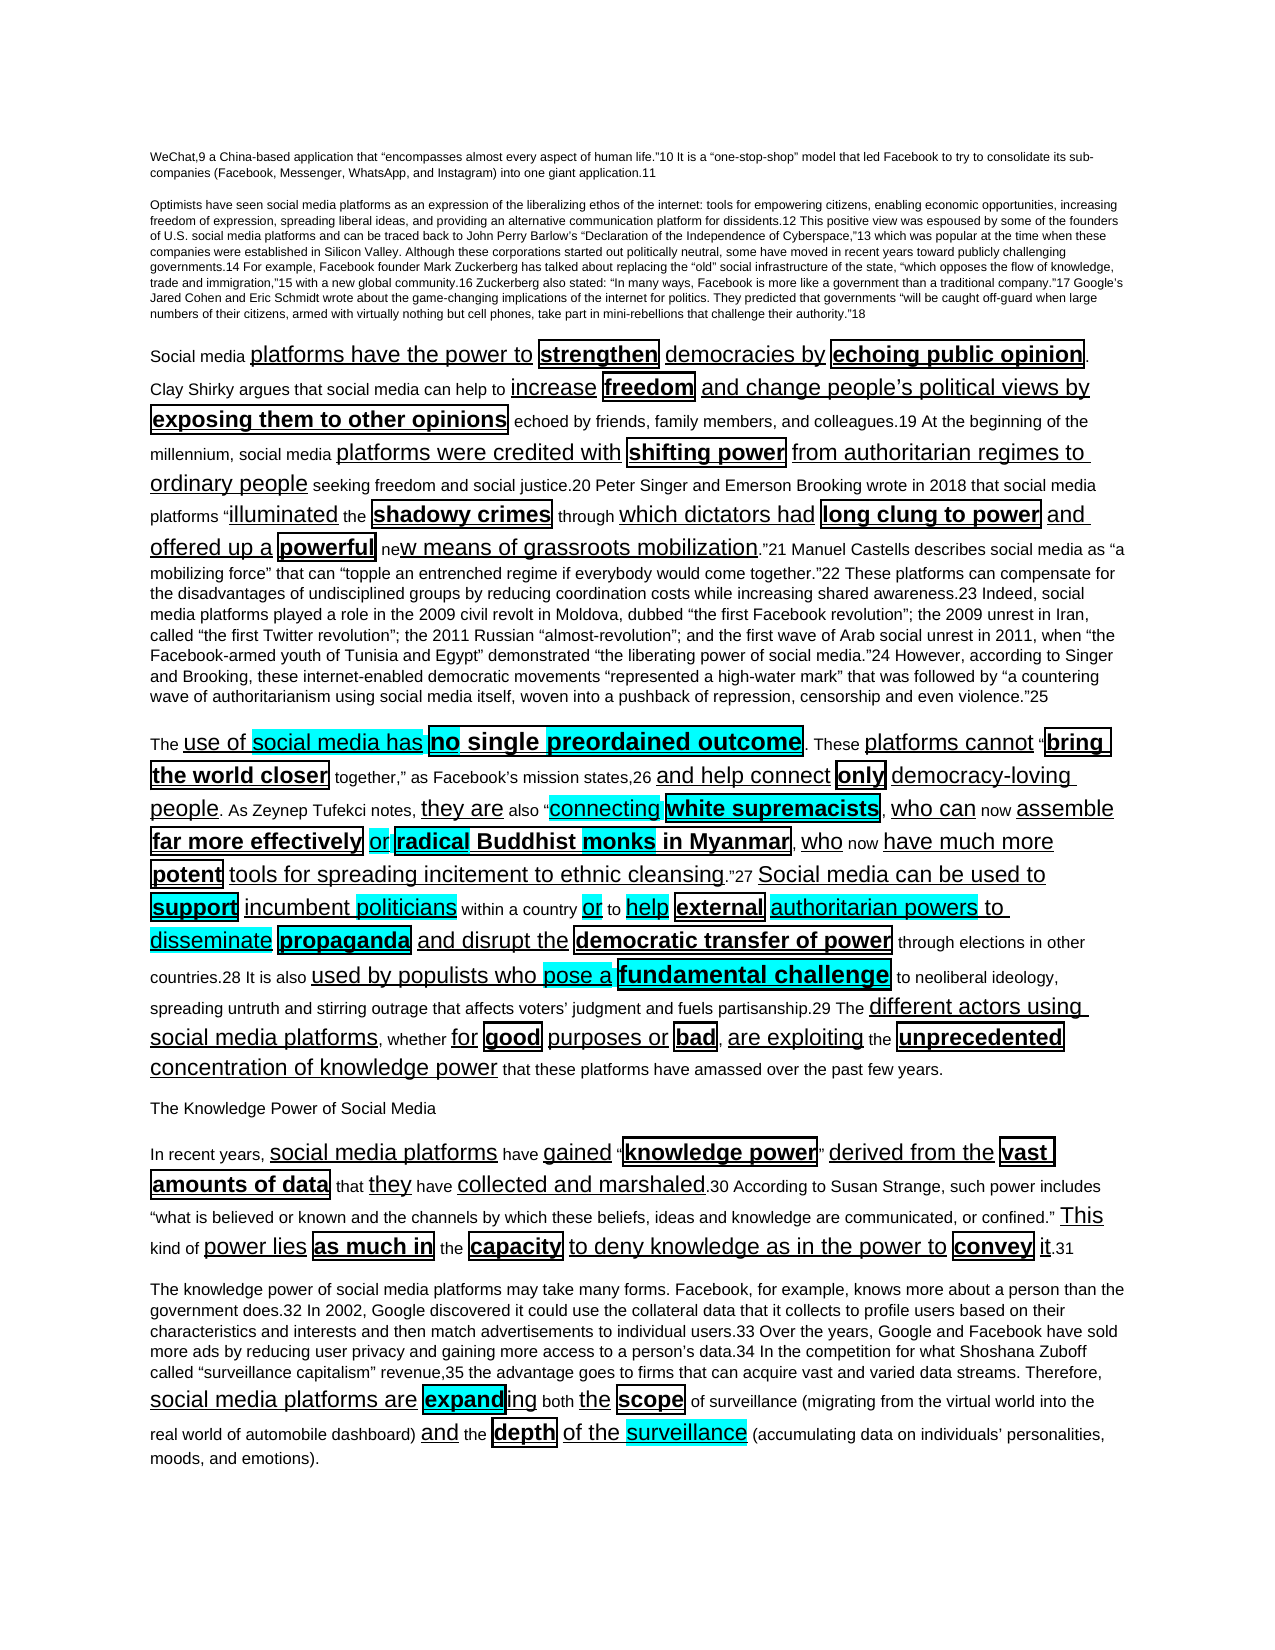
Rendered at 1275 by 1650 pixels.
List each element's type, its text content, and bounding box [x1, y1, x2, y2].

text The knowledge power of social media platforms may take many forms. Facebook, for example, knows more about a person than the government does.32 In 2002, Google discovered it could use the collateral data that it collects to profile users based on their characteristics and interests and then match advertisements to individual users.33 Over the years, Google and Facebook have sold more ads by reducing user privacy and gaining more access to a person’s data.34 In the competition for what Shoshana Zuboff called “surveillance capitalism” revenue,35 the advantage goes to firms that can acquire vast and varied data streams. Therefore, social media platforms are expanding both the scope of surveillance (migrating from the virtual world into the real world of automobile dashboard) and the depth of the surveillance (accumulating data on individuals’ personalities, moods, and emotions). [150, 1280, 1125, 1468]
text The Knowledge Power of Social Media [150, 1099, 1125, 1118]
text Optimists have seen social media platforms as an expression of the liberalizing ethos of the internet: tools for empowering citizens, enabling economic opportunities, increasing freedom of expression, spreading liberal ideas, and providing an alternative communication platform for dissidents.12 This positive view was espoused by some of the founders of U.S. social media platforms and can be traced back to John Perry Barlow’s “Declaration of the Independence of Cyberspace,”13 which was popular at the time when these companies were established in Silicon Valley. Although these corporations started out politically neutral, some have moved in recent years toward publicly challenging governments.14 For example, Facebook founder Mark Zuckerberg has talked about replacing the “old” social infrastructure of the state, “which opposes the flow of knowledge, trade and immigration,”15 with a new global community.16 Zuckerberg also stated: “In many ways, Facebook is more like a government than a traditional company.”17 Google’s Jared Cohen and Eric Schmidt wrote about the game-changing implications of the internet for politics. They predicted that governments “will be caught off-guard when large numbers of their citizens, armed with virtually nothing but cell phones, take part in mini-rebellions that challenge their authority.”18 [150, 198, 1125, 321]
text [150, 150, 1125, 180]
text Social media platforms have the power to strengthen democracies by echoing public opinion. Clay Shirky argues that social media can help to increase freedom and change people’s political views by exposing them to other opinions echoed by friends, family members, and colleagues.19 At the beginning of the millennium, social media platforms were credited with shifting power from authoritarian regimes to ordinary people seeking freedom and social justice.20 Peter Singer and Emerson Brooking wrote in 2018 that social media platforms “illuminated the shadowy crimes through which dictators had long clung to power and offered up a powerful new means of grassroots mobilization.”21 Manuel Castells describes social media as “a mobilizing force” that can “topple an entrenched regime if everybody would come together.”22 These platforms can compensate for the disadvantages of undisciplined groups by reducing coordination costs while increasing shared awareness.23 Indeed, social media platforms played a role in the 2009 civil revolt in Moldova, dubbed “the first Facebook revolution”; the 2009 unrest in Iran, called “the first Twitter revolution”; the 2011 Russian “almost-revolution”; and the first wave of Arab social unrest in 2011, when “the Facebook-armed youth of Tunisia and Egypt” demonstrated “the liberating power of social media.”24 However, according to Singer and Brooking, these internet-enabled democratic movements “represented a high-water mark” that was followed by “a countering wave of authoritarianism using social media itself, woven into a pushback of repression, censorship and even violence.”25 [150, 338, 1125, 706]
text The use of social media has no single preordained outcome. These platforms cannot “bring the world closer together,” as Facebook’s mission states,26 and help connect only democracy-loving people. As Zeynep Tufekci notes, they are also “connecting white supremacists, who can now assemble far more effectively or radical Buddhist monks in Myanmar, who now have much more potent tools for spreading incitement to ethnic cleansing.”27 Social media can be used to support incumbent politicians within a country or to help external authoritarian powers to disseminate propaganda and disrupt the democratic transfer of power through elections in other countries.28 It is also used by populists who pose a fundamental challenge to neoliberal ideology, spreading untruth and stirring outrage that affects voters’ judgment and fuels partisanship.29 The different actors using social media platforms, whether for good purposes or bad, are exploiting the unprecedented concentration of knowledge power that these platforms have amassed over the past few years. [150, 724, 1125, 1080]
text In recent years, social media platforms have gained “knowledge power” derived from the vast amounts of data that they have collected and marshaled.30 According to Susan Strange, such power includes “what is believed or known and the channels by which these beliefs, ideas and knowledge are communicated, or confined.” This kind of power lies as much in the capacity to deny knowledge as in the power to convey it.31 [150, 1136, 1125, 1261]
